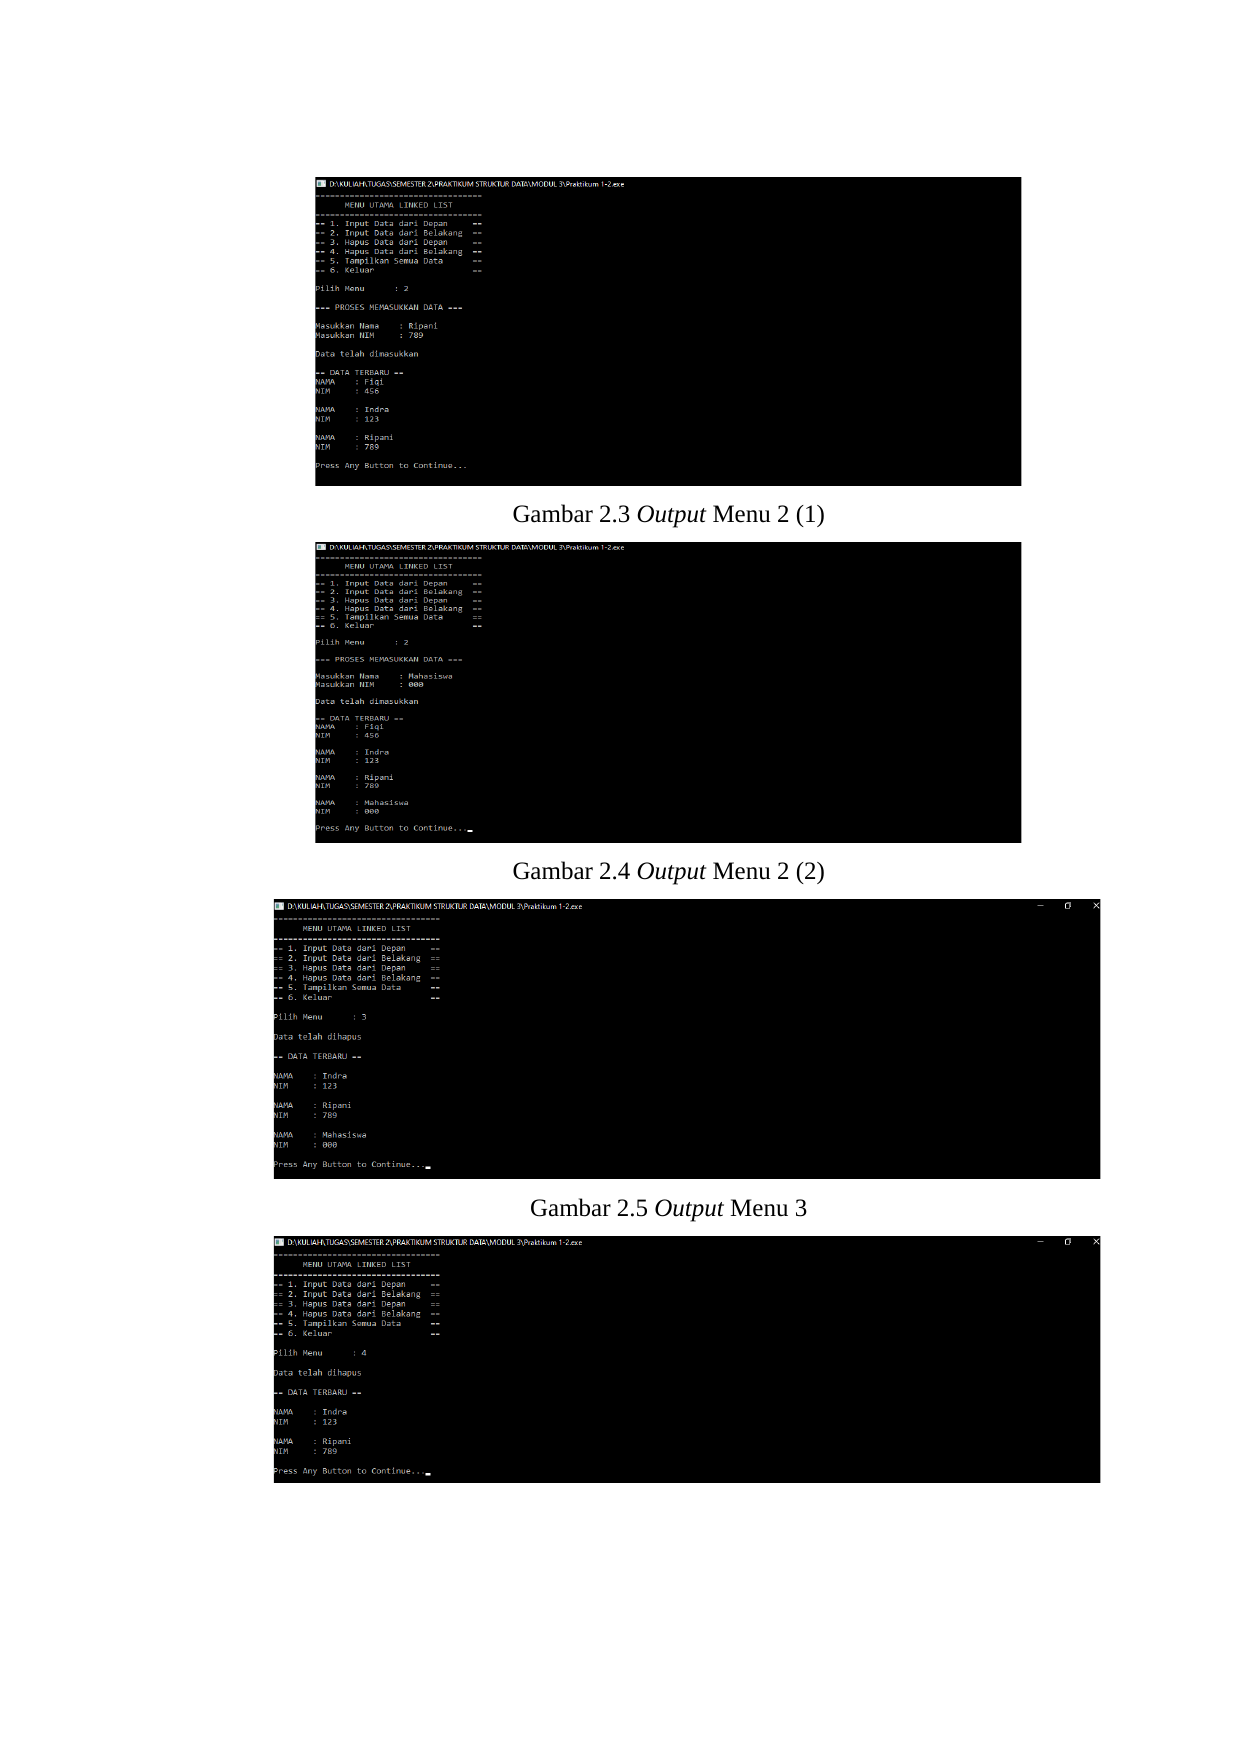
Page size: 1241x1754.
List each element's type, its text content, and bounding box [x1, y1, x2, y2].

picture [273, 899, 1101, 1179]
list Gambar 2.3 Output Menu 2 (1) [236, 499, 1063, 528]
picture [273, 1236, 1101, 1483]
list Gambar 2.5 Output Menu 3 [236, 1193, 1063, 1222]
picture [315, 177, 1022, 486]
list Gambar 2.4 Output Menu 2 (2) [236, 856, 1063, 885]
picture [315, 542, 1022, 843]
